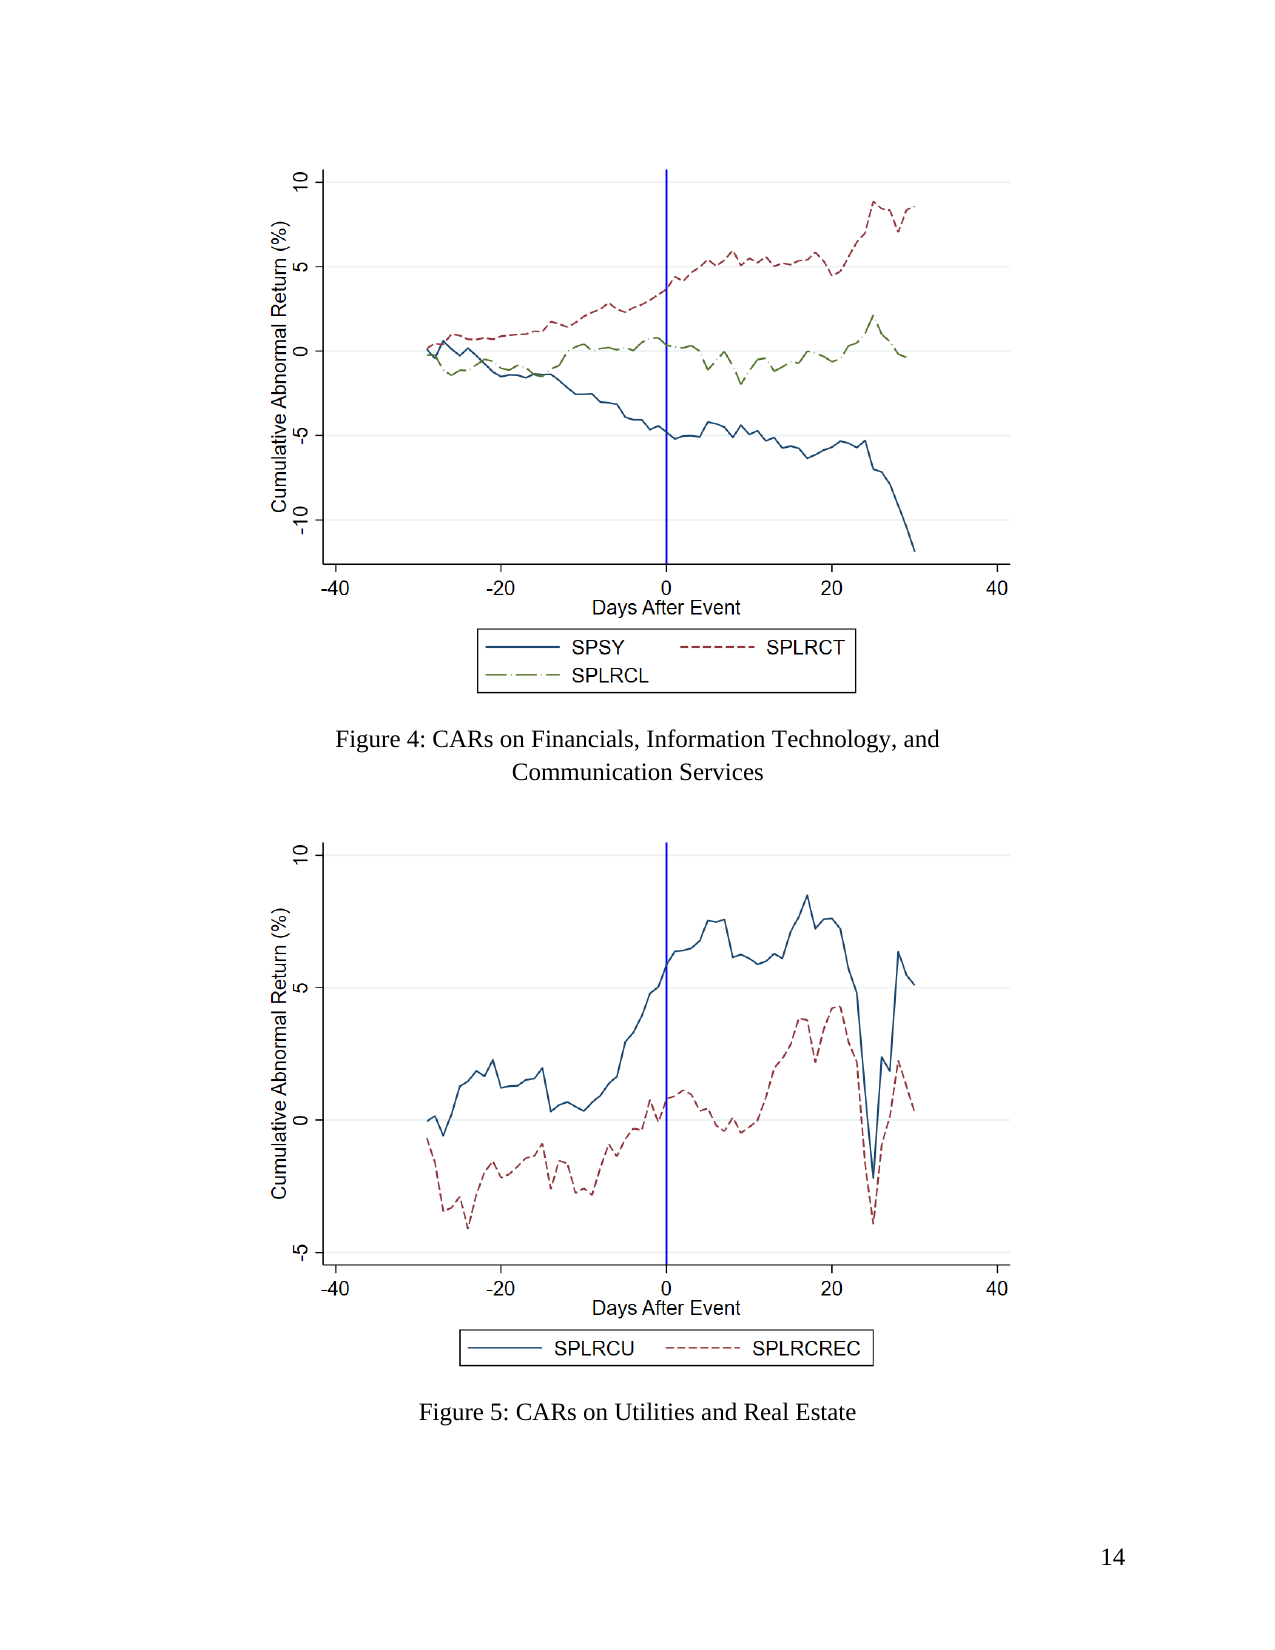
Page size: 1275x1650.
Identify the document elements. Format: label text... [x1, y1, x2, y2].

text Figure 5: CARs on Utilities and Real Estate [150, 1397, 1125, 1426]
picture [245, 822, 1030, 1393]
text Figure 4: CARs on Financials, Information Technology, and Communication Services [150, 724, 1125, 786]
picture [245, 150, 1030, 720]
